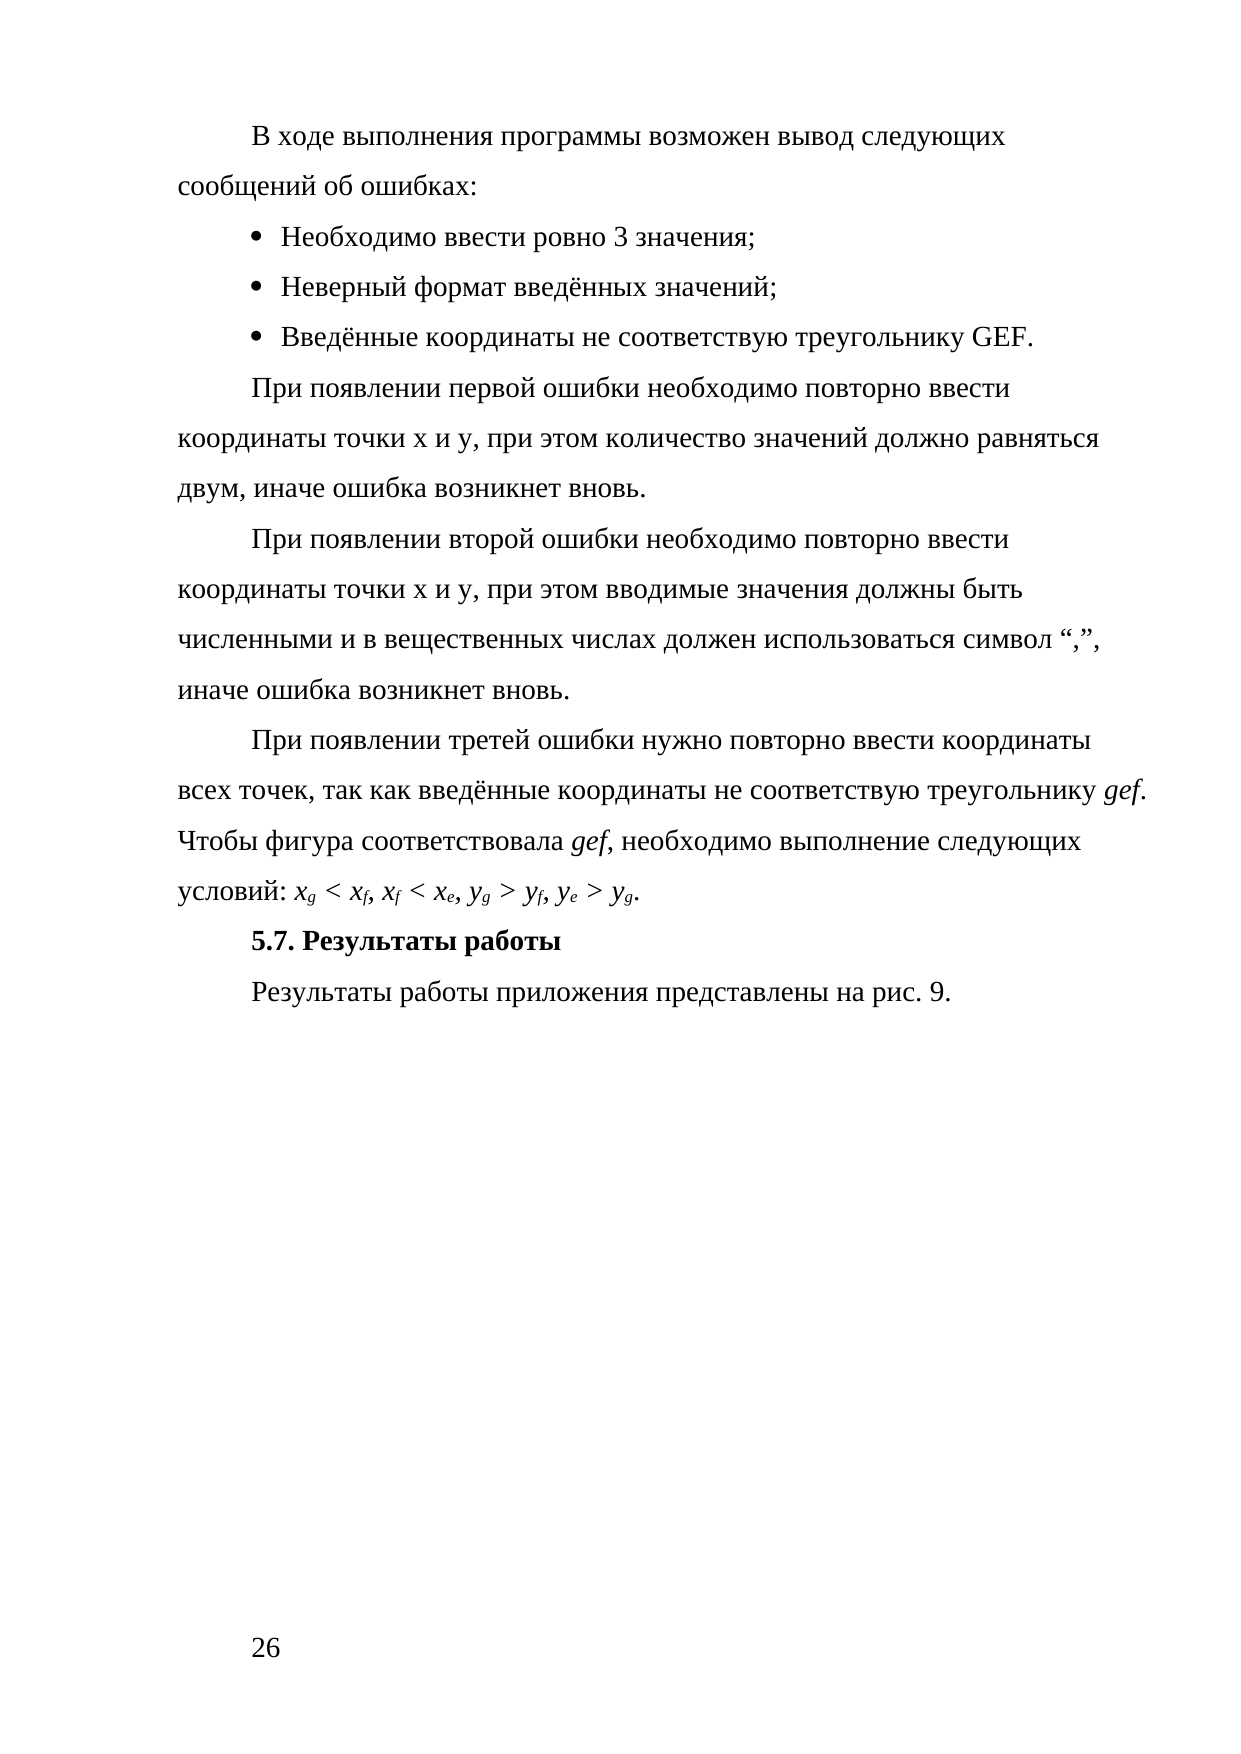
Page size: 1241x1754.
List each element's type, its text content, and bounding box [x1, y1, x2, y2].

subtitle 5.7. Результаты работы [177, 923, 1152, 957]
text При появлении второй ошибки необходимо повторно ввести координаты точки x и y, при этом вводимые значения должны быть численными и в вещественных числах должен использоваться символ “,”, иначе ошибка возникнет вновь. [177, 521, 1152, 705]
list Неверный формат введённых значений; [177, 269, 1152, 303]
list Необходимо ввести ровно 3 значения; [177, 219, 1152, 252]
list Введённые координаты не соответствую треугольнику GEF. [177, 319, 1152, 353]
text При появлении первой ошибки необходимо повторно ввести координаты точки x и y, при этом количество значений должно равняться двум, иначе ошибка возникнет вновь. [177, 370, 1152, 504]
text Результаты работы приложения представлены на рис. 9. [177, 974, 1152, 1007]
text В ходе выполнения программы возможен вывод следующих сообщений об ошибках: [177, 118, 1152, 202]
text При появлении третей ошибки нужно повторно ввести координаты всех точек, так как введённые координаты не соответствую треугольнику gef. Чтобы фигура соответствовала gef, необходимо выполнение следующих условий: xg < xf, xf < xe, yg > yf, ye > yg. [177, 722, 1152, 907]
